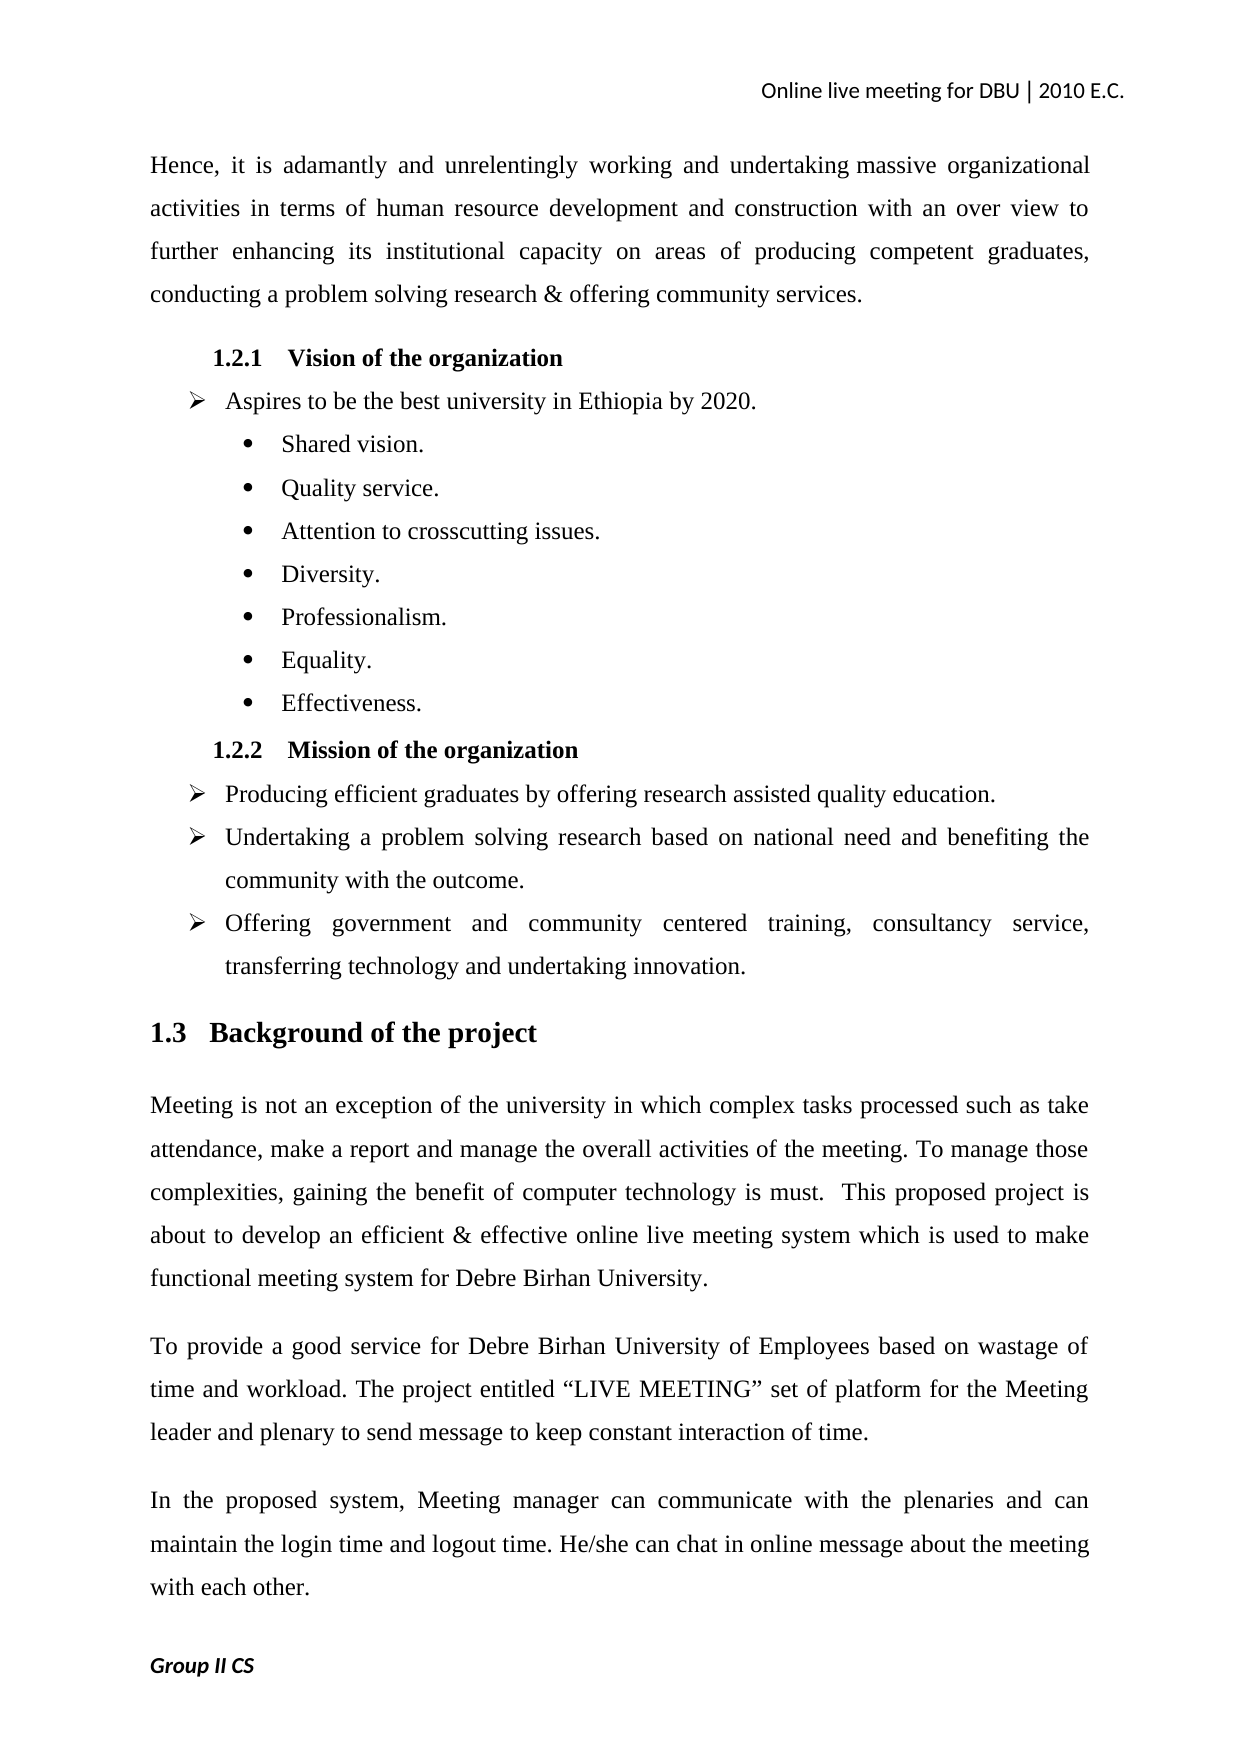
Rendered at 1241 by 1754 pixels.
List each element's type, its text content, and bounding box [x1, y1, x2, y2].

list Diversity. [244, 559, 1090, 588]
list Professionalism. [244, 602, 1090, 631]
text In the proposed system, Meeting manager can communicate with the plenaries and can maintain the login time and logout time. He/she can chat in online message about the meeting with each other. [150, 1486, 1090, 1601]
text To provide a good service for Debre Birhan University of Employees based on wastage of time and workload. The project entitled “LIVE MEETING” set of platform for the Meeting leader and plenary to send message to keep constant interaction of time. [150, 1331, 1090, 1446]
list Shared vision. [244, 429, 1090, 458]
list Quality service. [244, 473, 1090, 501]
list Attention to crosscutting issues. [244, 516, 1090, 544]
text Meeting is not an exception of the university in which complex tasks processed such as take attendance, make a report and manage the overall activities of the meeting. To manage those complexities, gaining the benefit of computer technology is must. This proposed project is about to develop an efficient & effective online live meeting system which is used to make functional meeting system for Debre Birhan University. [150, 1091, 1090, 1292]
list Equality. [244, 645, 1090, 674]
subtitle Mission of the organization [212, 736, 1090, 764]
list Effectiveness. [244, 688, 1090, 717]
subtitle Background of the project [150, 1015, 1090, 1049]
text Hence, it is adamantly and unrelentingly working and undertaking massive organizational activities in terms of human resource development and construction with an over view to further enhancing its institutional capacity on areas of producing competent graduates, conducting a problem solving research & offering community services. [150, 150, 1090, 308]
list Producing efficient graduates by offering research assisted quality education. [187, 779, 1090, 807]
list Aspires to be the best university in Ethiopia by 2020. [187, 386, 1090, 415]
list Offering government and community centered training, consultancy service, transferring technology and undertaking innovation. [187, 908, 1090, 980]
subtitle Vision of the organization [212, 343, 1090, 372]
list Undertaking a problem solving research based on national need and benefiting the community with the outcome. [187, 822, 1090, 894]
